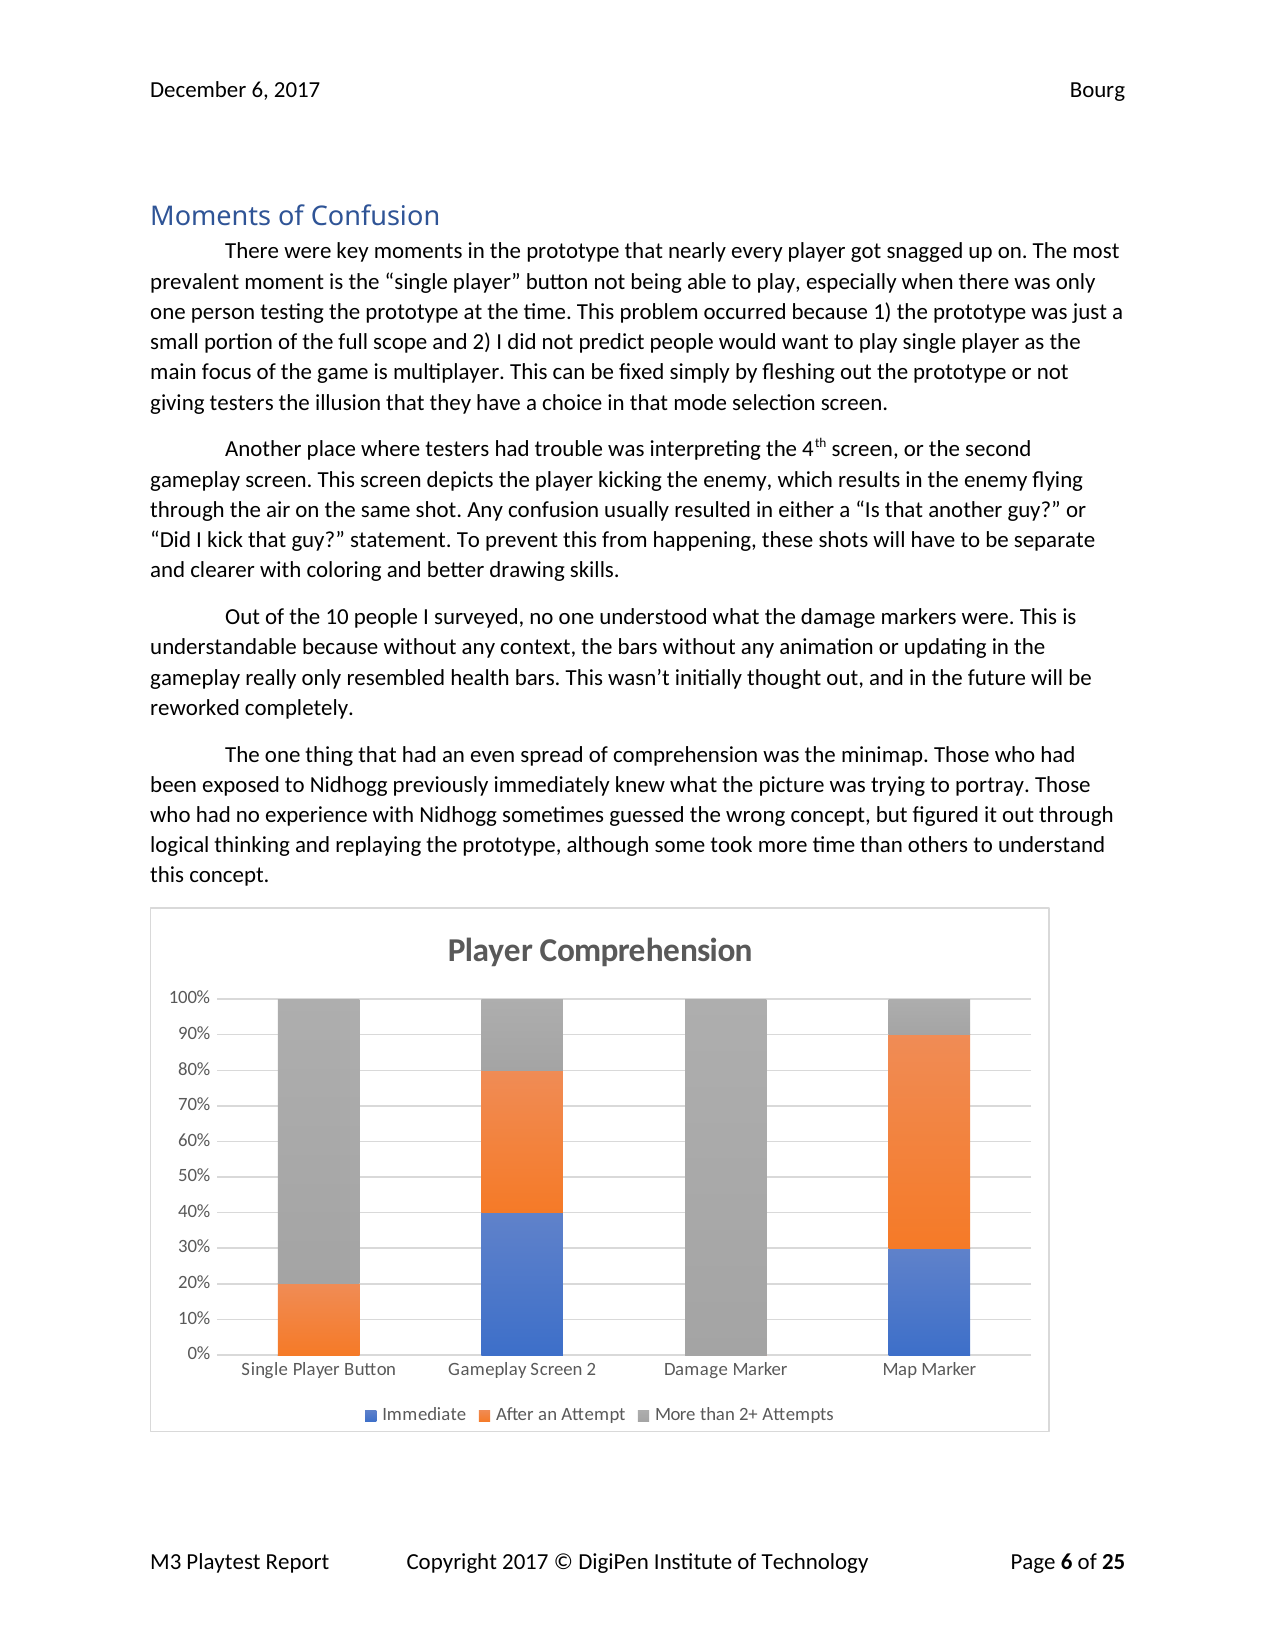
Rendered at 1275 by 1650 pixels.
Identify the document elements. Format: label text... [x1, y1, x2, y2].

text Another place where testers had trouble was interpreting the 4th screen, or the second gameplay screen. This screen depicts the player kicking the enemy, which results in the enemy flying through the air on the same shot. Any confusion usually resulted in either a “Is that another guy?” or “Did I kick that guy?” statement. To prevent this from happening, these shots will have to be separate and clearer with coloring and better drawing skills. [150, 434, 1125, 583]
text The one thing that had an even spread of comprehension was the minimap. Those who had been exposed to Nidhogg previously immediately knew what the picture was trying to portray. Those who had no experience with Nidhogg sometimes guessed the wrong concept, but figured it out through logical thinking and replaying the prototype, although some took more time than others to understand this concept. [150, 740, 1125, 889]
subtitle Moments of Confusion [150, 197, 1125, 234]
text There were key moments in the prototype that nearly every player got snagged up on. The most prevalent moment is the “single player” button not being able to play, especially when there was only one person testing the prototype at the time. This problem occurred because 1) the prototype was just a small portion of the full scope and 2) I did not predict people would want to play single player as the main focus of the game is multiplayer. This can be fixed simply by fleshing out the prototype or not giving testers the illusion that they have a choice in that mode selection screen. [150, 237, 1125, 416]
text Out of the 10 people I surveyed, no one understood what the damage markers were. This is understandable because without any context, the bars without any animation or updating in the gameplay really only resembled health bars. This wasn’t initially thought out, and in the future will be reworked completely. [150, 602, 1125, 721]
